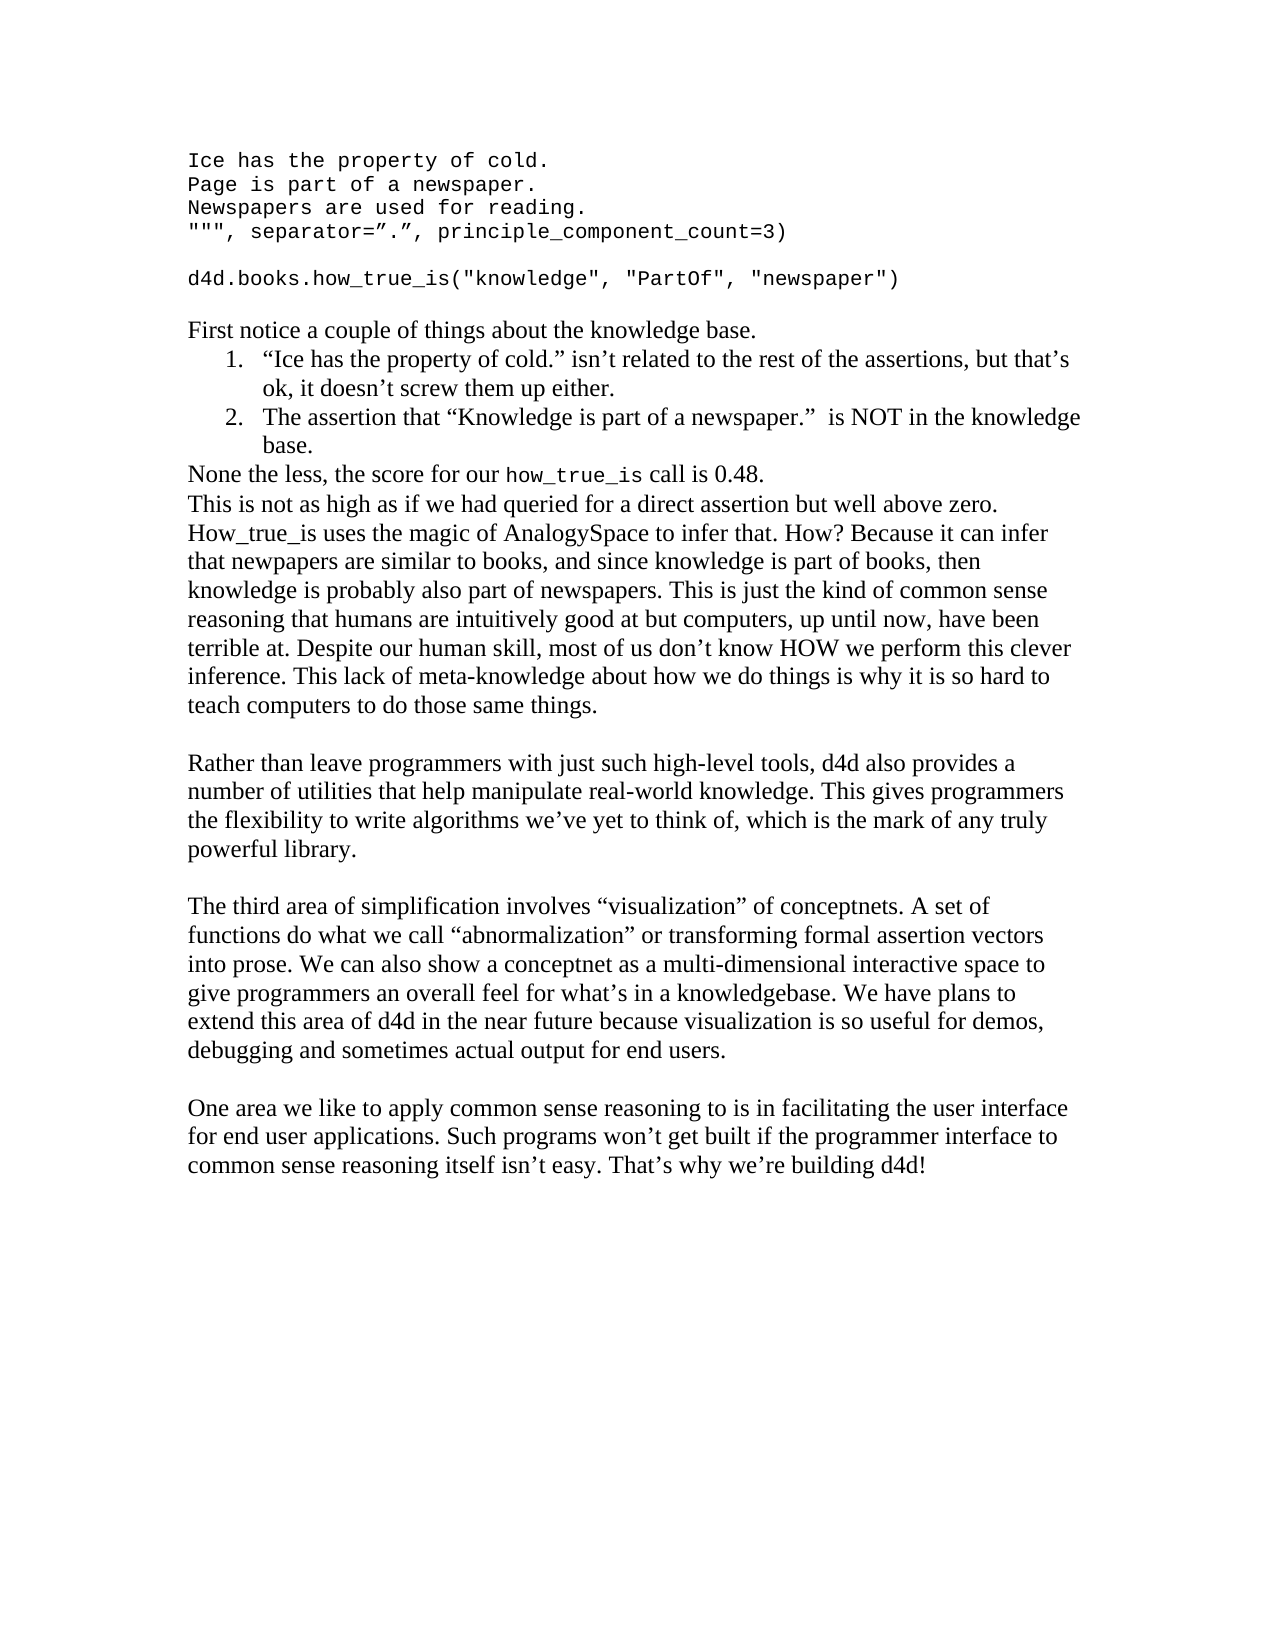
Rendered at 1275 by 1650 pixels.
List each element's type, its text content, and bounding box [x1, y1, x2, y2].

text None the less, the score for our how_true_is call is 0.48. [187, 459, 1087, 489]
text One area we like to apply common sense reasoning to is in facilitating the user interface for end user applications. Such programs won’t get built if the programmer interface to common sense reasoning itself isn’t easy. That’s why we’re building d4d! [187, 1093, 1087, 1179]
text The third area of simplification involves “visualization” of conceptnets. A set of functions do what we call “abnormalization” or transforming formal assertion vectors into prose. We can also show a conceptnet as a multi-dimensional interactive space to give programmers an overall feel for what’s in a knowledgebase. We have plans to extend this area of d4d in the near future because visualization is so useful for demos, debugging and sometimes actual output for end users. [187, 891, 1087, 1064]
list The assertion that “Knowledge is part of a newspaper.” is NOT in the knowledge base. [225, 402, 1087, 459]
text """, separator=”.”, principle_component_count=3) [187, 221, 1087, 244]
list “Ice has the property of cold.” isn’t related to the rest of the assertions, but that’s ok, it doesn’t screw them up either. [225, 344, 1087, 402]
text d4d.books.how_true_is("knowledge", "PartOf", "newspaper") [187, 268, 1087, 292]
text Rather than leave programmers with just such high-level tools, d4d also provides a number of utilities that help manipulate real-world knowledge. This gives programmers the flexibility to write algorithms we’ve yet to think of, which is the mark of any truly powerful library. [187, 748, 1087, 863]
text Ice has the property of cold. [187, 150, 1087, 174]
text This is not as high as if we had queried for a direct assertion but well above zero. How_true_is uses the magic of AnalogySpace to infer that. How? Because it can infer that newpapers are similar to books, and since knowledge is part of books, then knowledge is probably also part of newspapers. This is just the kind of common sense reasoning that humans are intuitively good at but computers, up until now, have been terrible at. Despite our human skill, most of us don’t know HOW we perform this clever inference. This lack of meta-knowledge about how we do things is why it is so hard to teach computers to do those same things. [187, 489, 1087, 719]
text Page is part of a newspaper. [187, 174, 1087, 197]
text First notice a couple of things about the knowledge base. [187, 316, 1087, 344]
text Newspapers are used for reading. [187, 197, 1087, 221]
